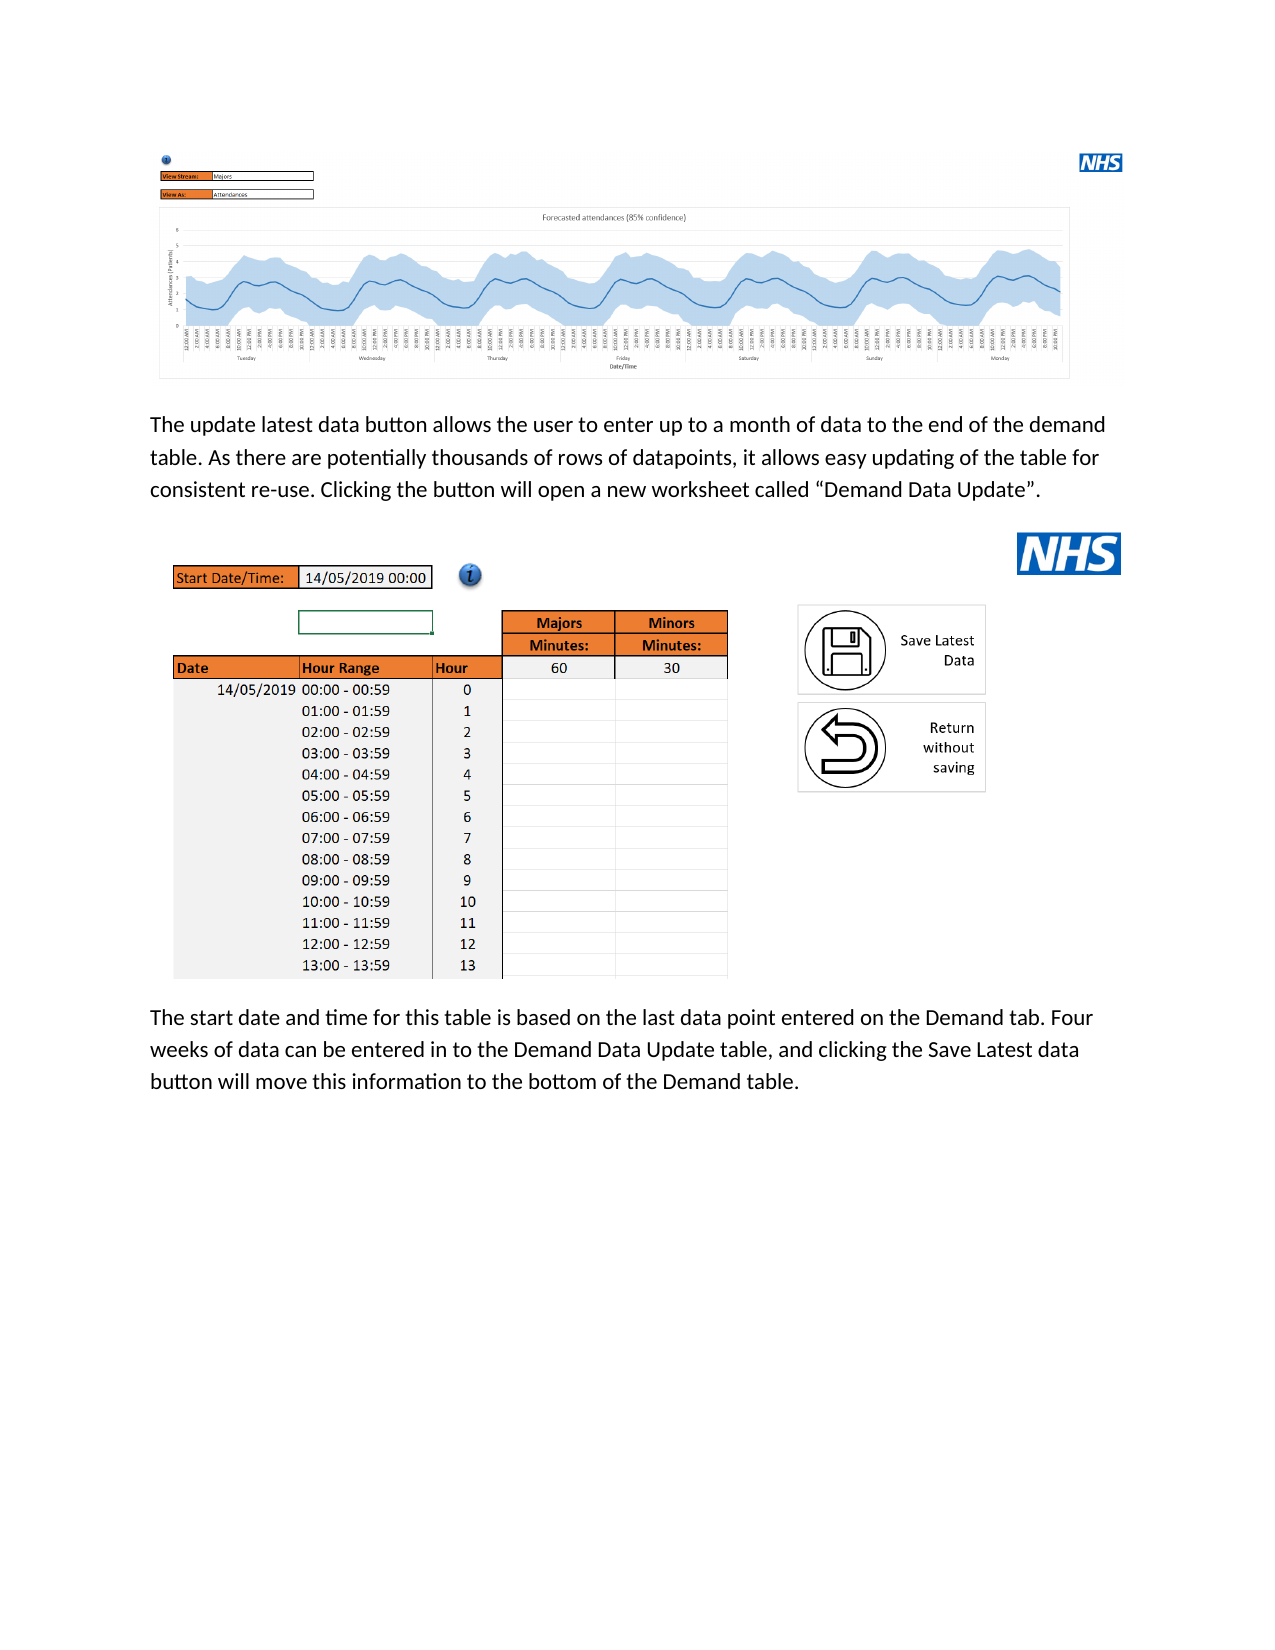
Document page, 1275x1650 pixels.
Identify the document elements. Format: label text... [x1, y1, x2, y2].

text The start date and time for this table is based on the last data point entered on the Demand tab. Four weeks of data can be entered in to the Demand Data Update table, and clicking the Save Latest data button will move this information to the bottom of the Demand table. [150, 1003, 1125, 1096]
picture [150, 150, 1125, 386]
text The update latest data button allows the user to enter up to a month of data to the end of the demand table. As there are potentially thousands of rows of datapoints, it allows easy updating of the table for consistent re-use. Clicking the button will open a new worksheet called “Demand Data Update”. [150, 411, 1125, 503]
picture [150, 528, 1125, 979]
